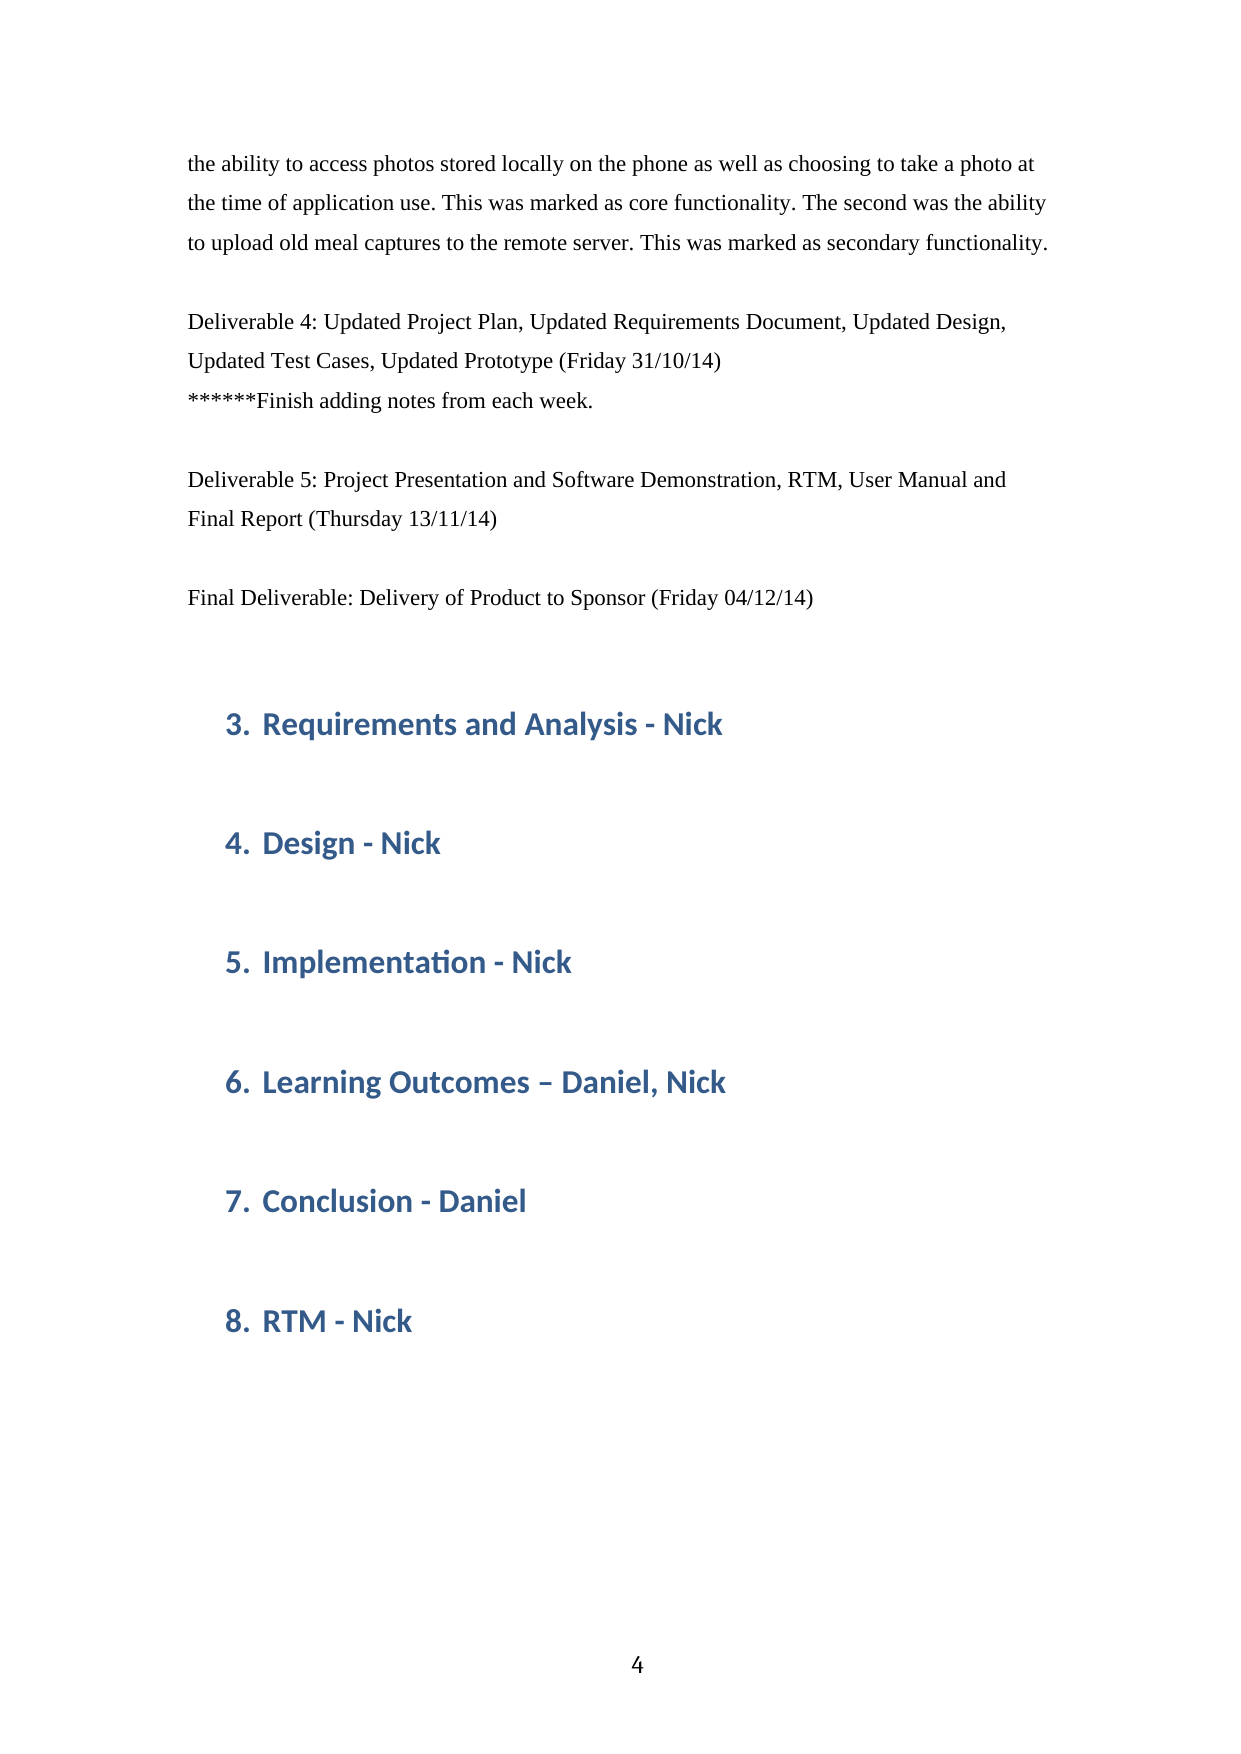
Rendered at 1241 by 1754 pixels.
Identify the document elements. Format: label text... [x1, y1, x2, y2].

text Deliverable 5: Project Presentation and Software Demonstration, RTM, User Manual and Final Report (Thursday 13/11/14) [187, 466, 1053, 532]
text Final Deliverable: Delivery of Product to Sponsor (Friday 04/12/14) [187, 584, 1053, 611]
subtitle RTM - Nick [225, 1300, 1053, 1341]
text Deliverable 4: Updated Project Plan, Updated Requirements Document, Updated Design, Updated Test Cases, Updated Prototype (Friday 31/10/14) [187, 308, 1053, 374]
subtitle Design - Nick [225, 822, 1053, 863]
subtitle Implementation - Nick [225, 941, 1053, 982]
text ******Finish adding notes from each week. [187, 387, 1053, 413]
subtitle Conclusion - Daniel [225, 1180, 1053, 1221]
subtitle Learning Outcomes – Daniel, Nick [225, 1061, 1053, 1102]
subtitle Requirements and Analysis - Nick [225, 702, 1053, 743]
